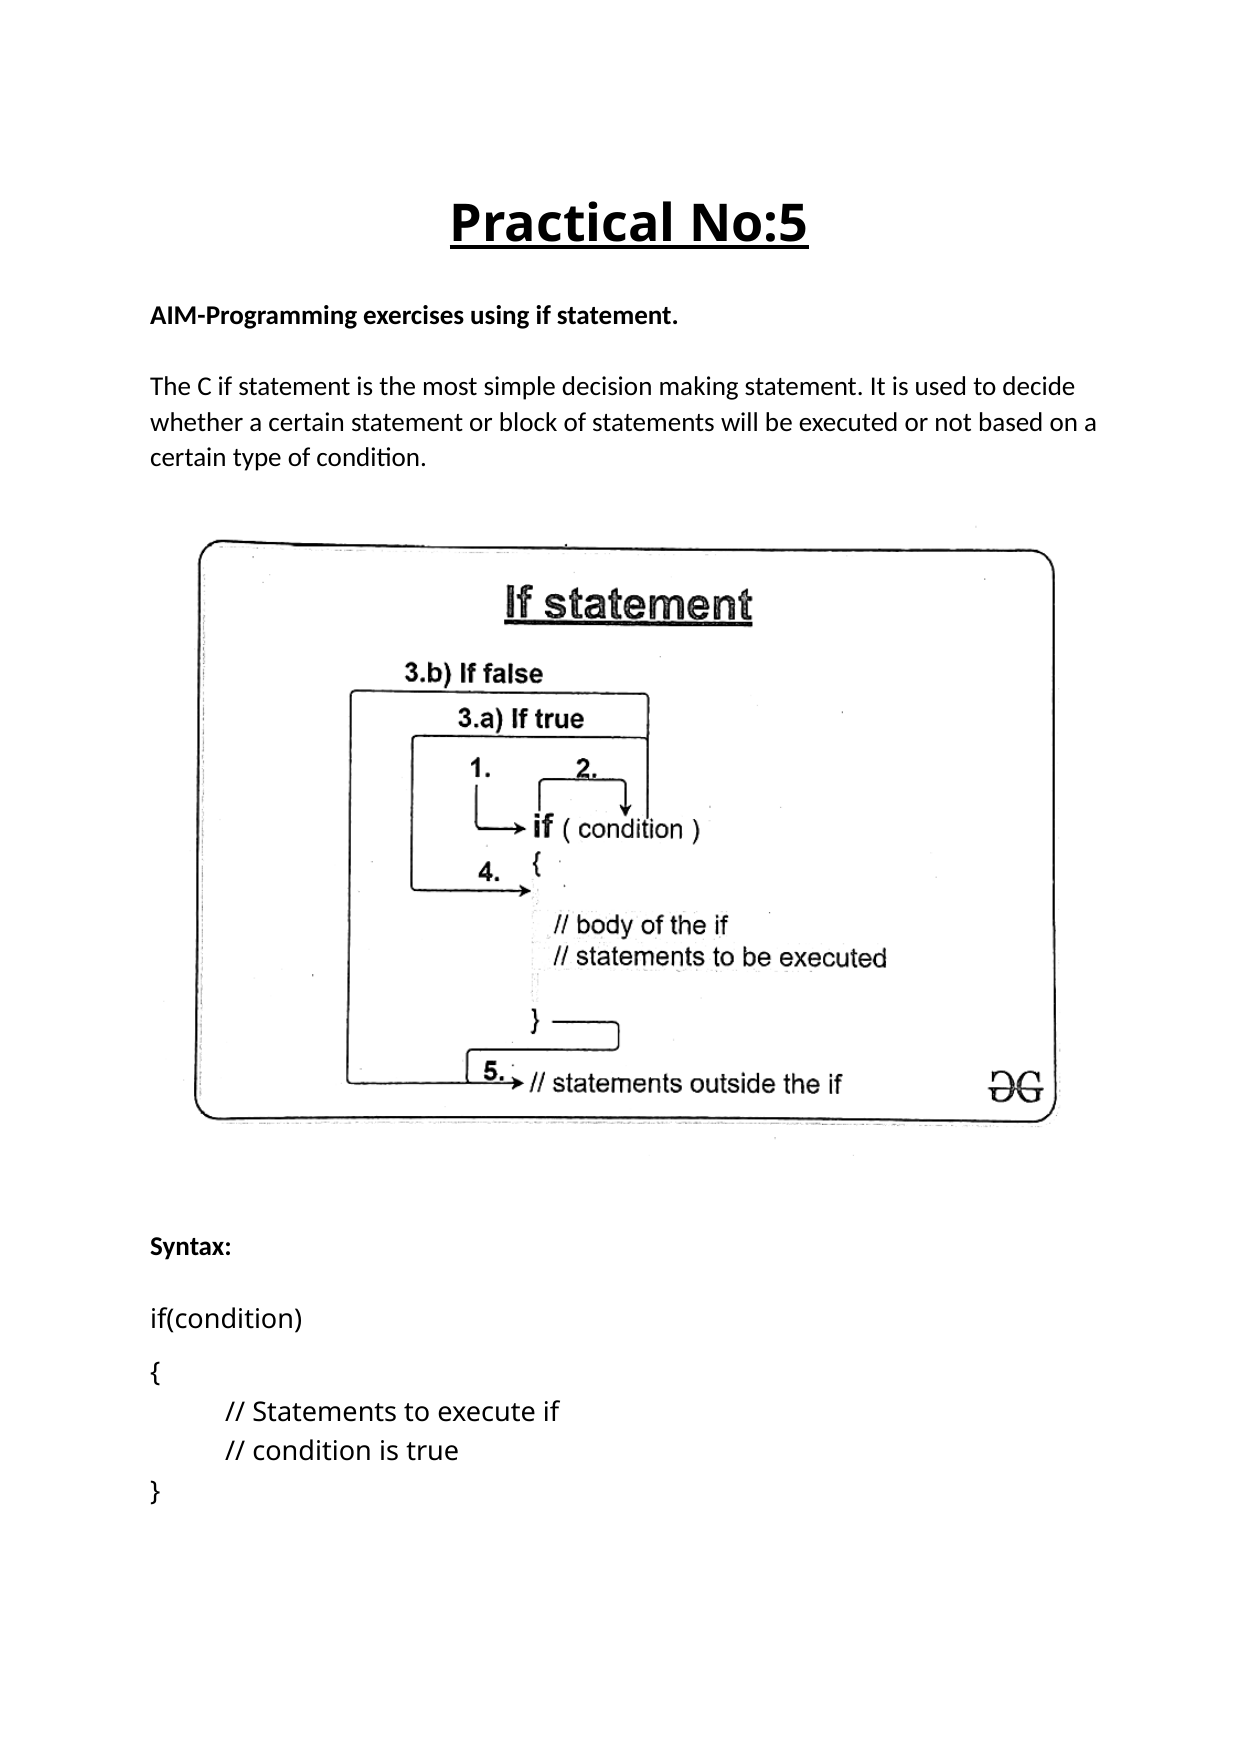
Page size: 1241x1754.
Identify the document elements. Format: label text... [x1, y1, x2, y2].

text Practical No:5 [150, 186, 1107, 257]
text Syntax: [150, 1229, 1107, 1262]
text The C if statement is the most simple decision making statement. It is used to decide whether a certain statement or block of statements will be executed or not based on a certain type of condition. [150, 369, 1107, 473]
text if(condition) [150, 1300, 1107, 1337]
text AIM-Programming exercises using if statement. [150, 298, 1107, 331]
text { [150, 1352, 1107, 1389]
text // Statements to execute if [150, 1392, 1107, 1429]
text // condition is true [150, 1432, 1107, 1469]
text } [150, 1472, 1107, 1508]
